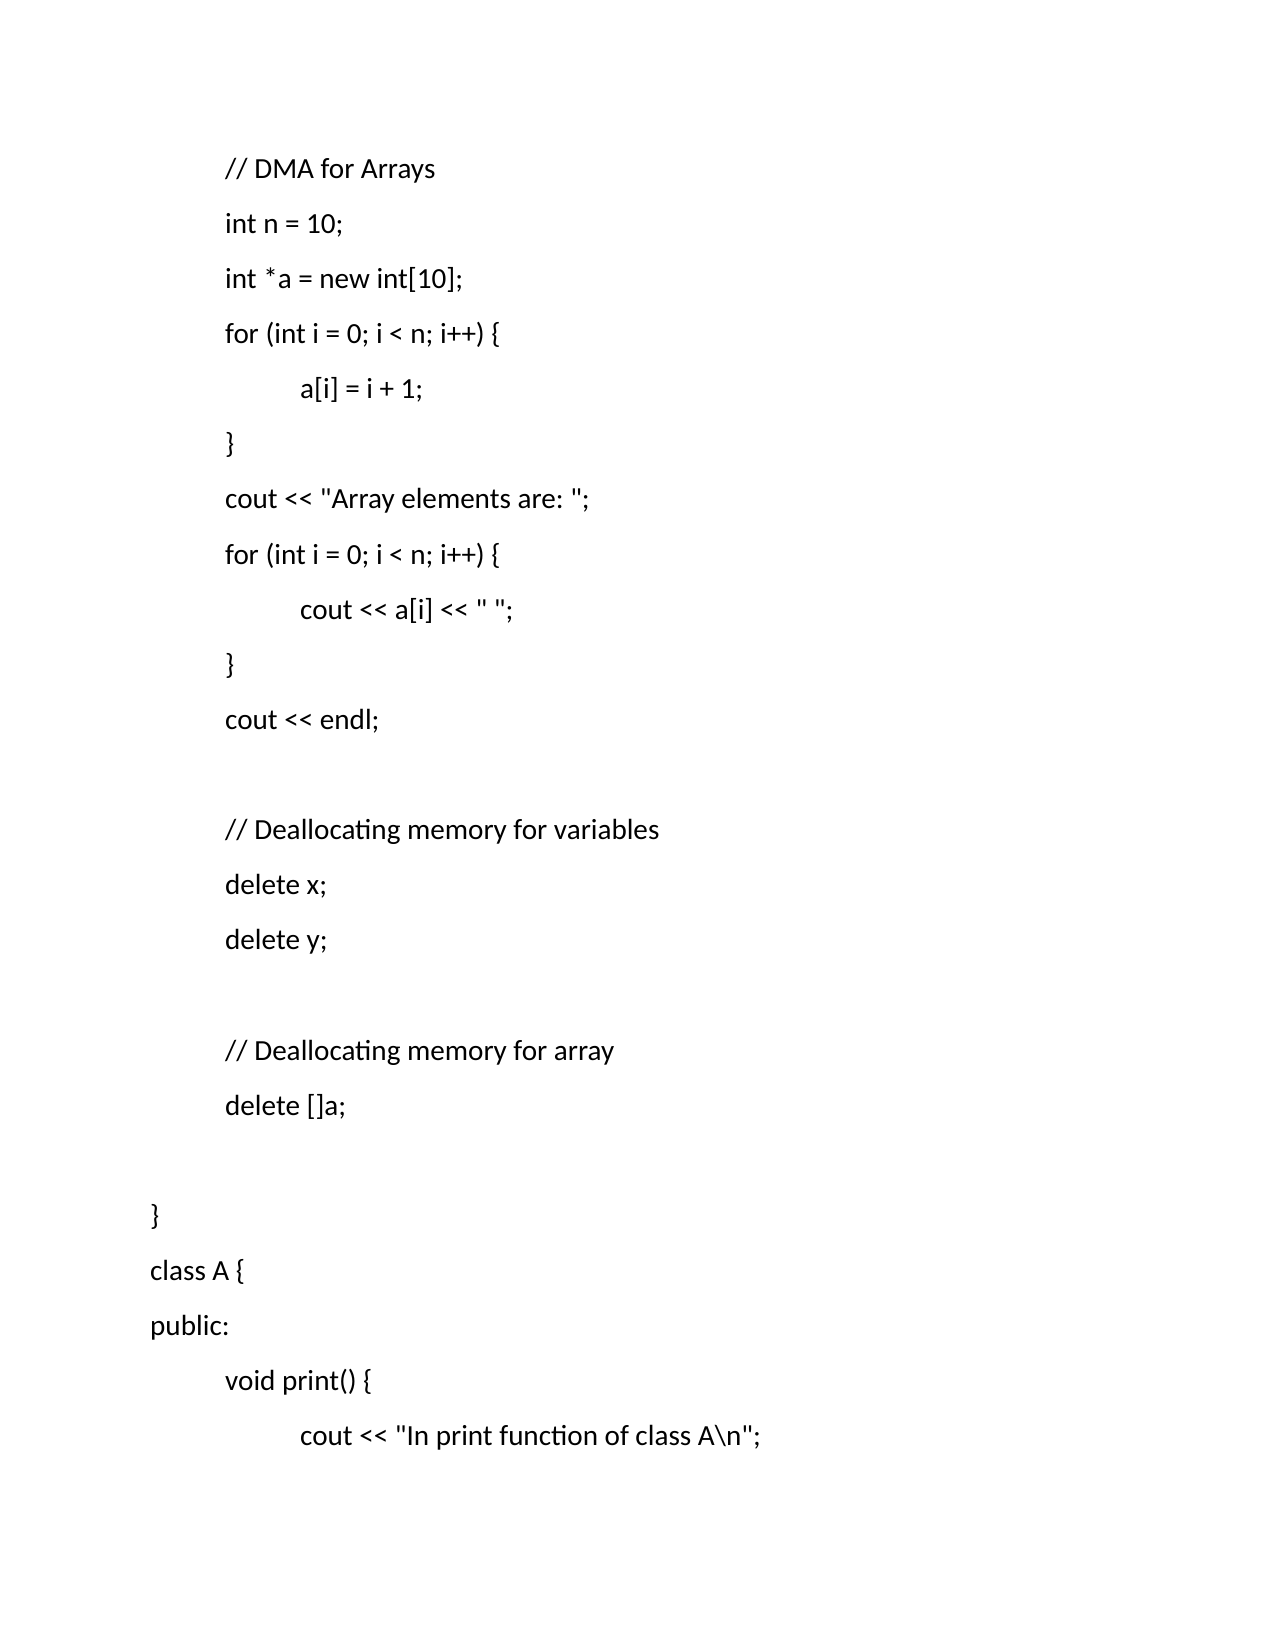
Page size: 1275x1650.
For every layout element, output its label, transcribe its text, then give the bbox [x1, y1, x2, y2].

text } [150, 1197, 1125, 1233]
text cout << endl; [150, 701, 1125, 737]
text int n = 10; [150, 205, 1125, 241]
text cout << "In print function of class A\n"; [150, 1417, 1125, 1453]
text // Deallocating memory for array [150, 1032, 1125, 1067]
text } [150, 426, 1125, 461]
text } [150, 646, 1125, 682]
text delete []a; [150, 1087, 1125, 1122]
text public: [150, 1307, 1125, 1343]
text delete x; [150, 866, 1125, 902]
text for (int i = 0; i < n; i++) { [150, 315, 1125, 351]
text // DMA for Arrays [150, 150, 1125, 186]
text cout << a[i] << " "; [150, 591, 1125, 626]
text void print() { [150, 1362, 1125, 1398]
text int *a = new int[10]; [150, 260, 1125, 296]
text a[i] = i + 1; [150, 370, 1125, 406]
text cout << "Array elements are: "; [150, 481, 1125, 516]
text // Deallocating memory for variables [150, 811, 1125, 847]
text delete y; [150, 921, 1125, 957]
text for (int i = 0; i < n; i++) { [150, 536, 1125, 571]
text class A { [150, 1252, 1125, 1288]
